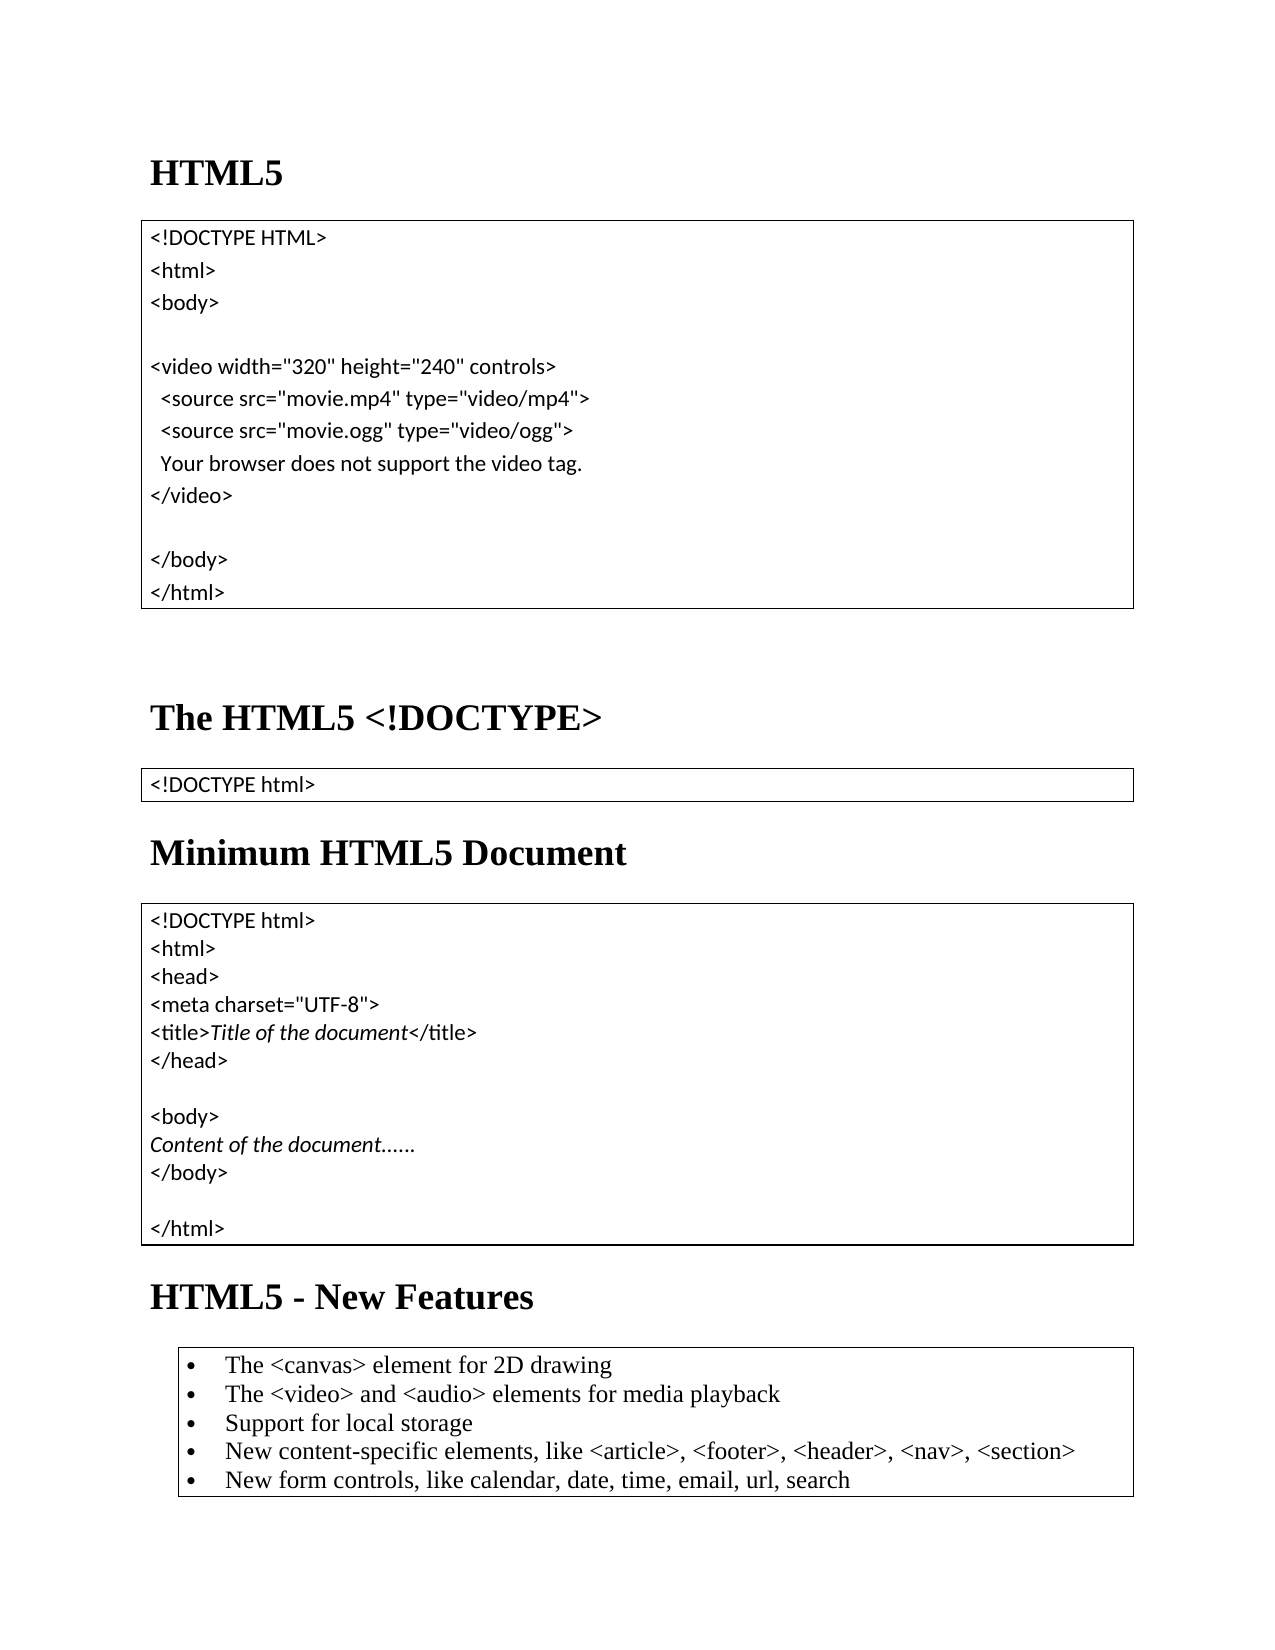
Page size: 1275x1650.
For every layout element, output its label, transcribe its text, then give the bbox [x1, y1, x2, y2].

list New content-specific elements, like <article>, <footer>, <header>, <nav>, <section> [179, 1433, 1133, 1462]
list The <canvas> element for 2D drawing [179, 1348, 1133, 1376]
text The HTML5 <!DOCTYPE> [150, 695, 1125, 738]
subtitle Minimum HTML5 Document [150, 831, 1125, 874]
text HTML5 [150, 150, 1125, 193]
list The <video> and <audio> elements for media playback [179, 1376, 1133, 1404]
text <!DOCTYPE HTML> <html> <body> <video width="320" height="240" controls> <source src="movie.mp4" type="video/mp4"> <source src="movie.ogg" type="video/ogg"> Your browser does not support the video tag. </video> </body> </html> [142, 221, 1133, 608]
text <!DOCTYPE html> <html> <head> <meta charset="UTF-8"> <title>Title of the document</title> </head> <body> Content of the document...... </body> </html> [142, 904, 1133, 1244]
subtitle HTML5 - New Features [150, 1275, 1125, 1318]
list Support for local storage [179, 1404, 1133, 1433]
list New form controls, like calendar, date, time, email, url, search [179, 1462, 1133, 1496]
text <!DOCTYPE html> [142, 769, 1133, 801]
